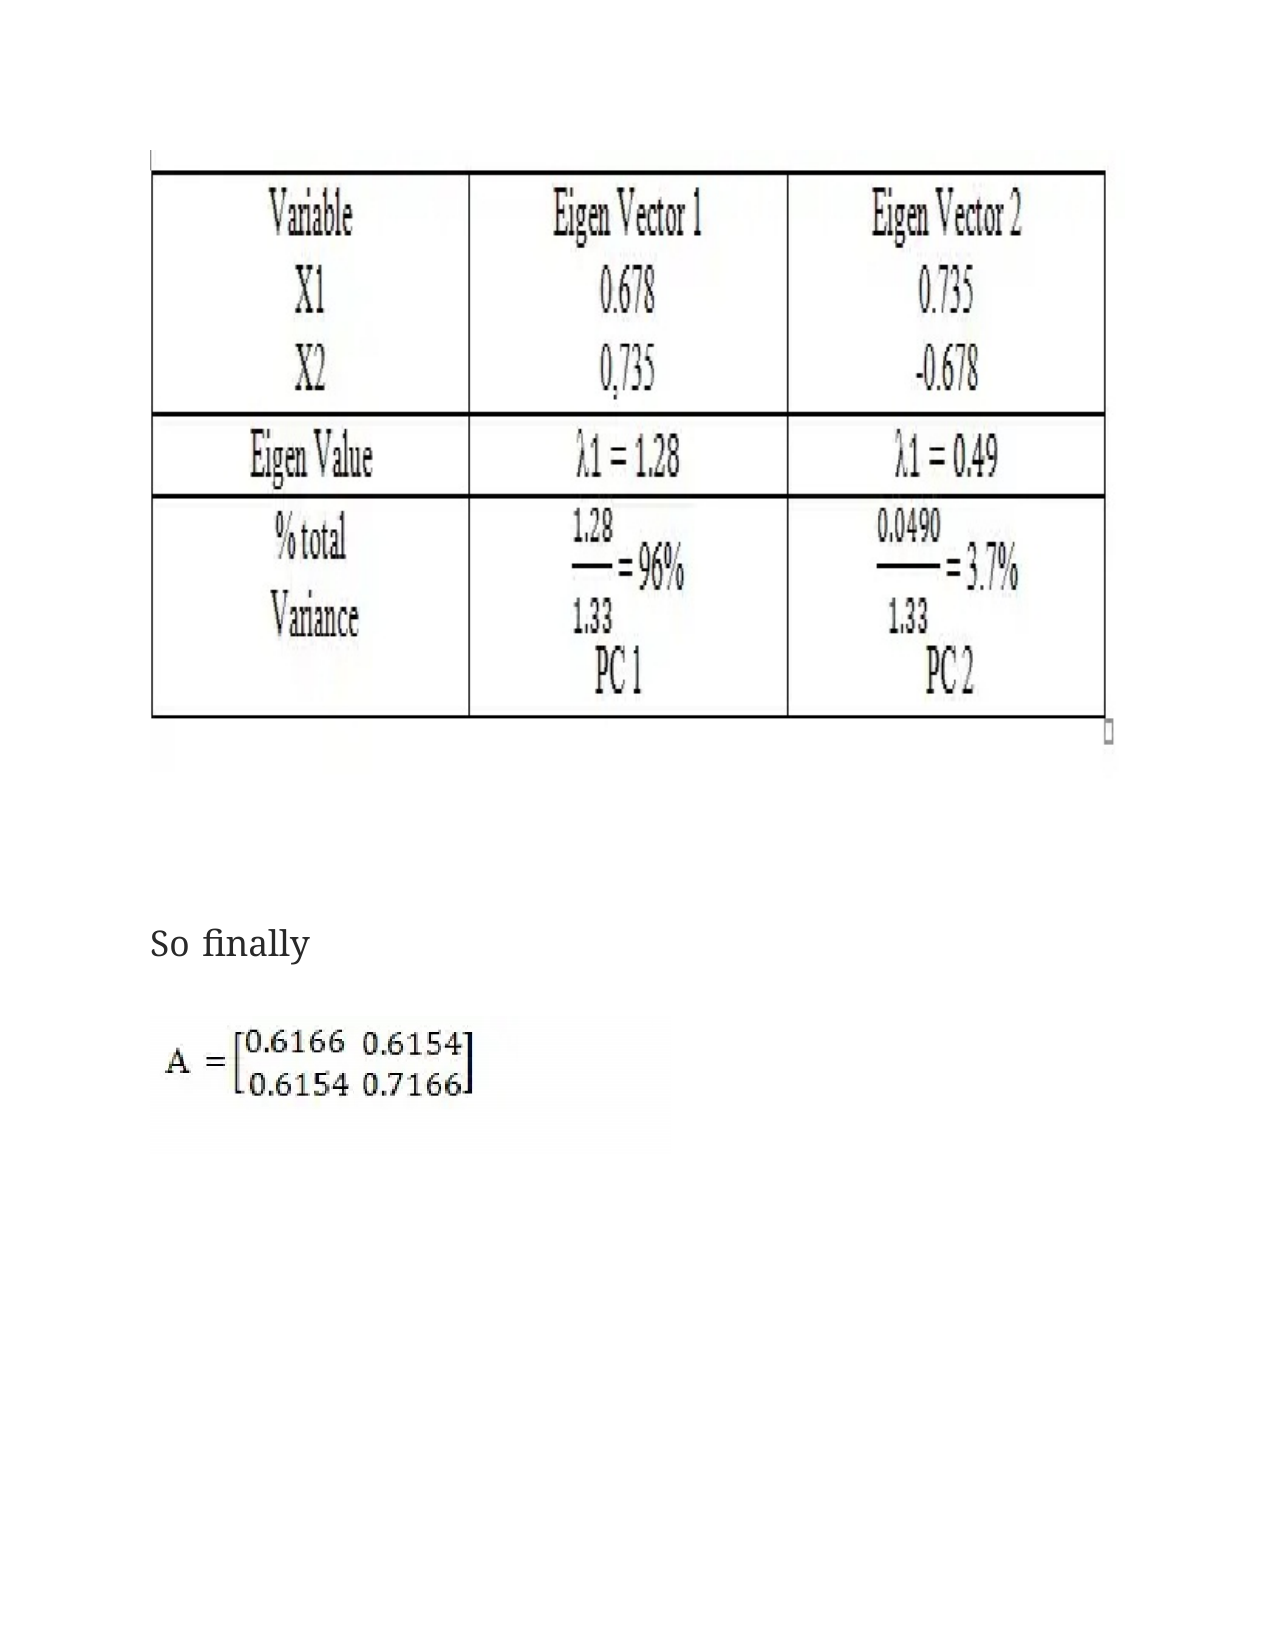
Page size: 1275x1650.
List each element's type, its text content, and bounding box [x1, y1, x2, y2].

picture [150, 1016, 671, 1155]
picture [150, 150, 1125, 861]
text So finally [150, 911, 1125, 967]
